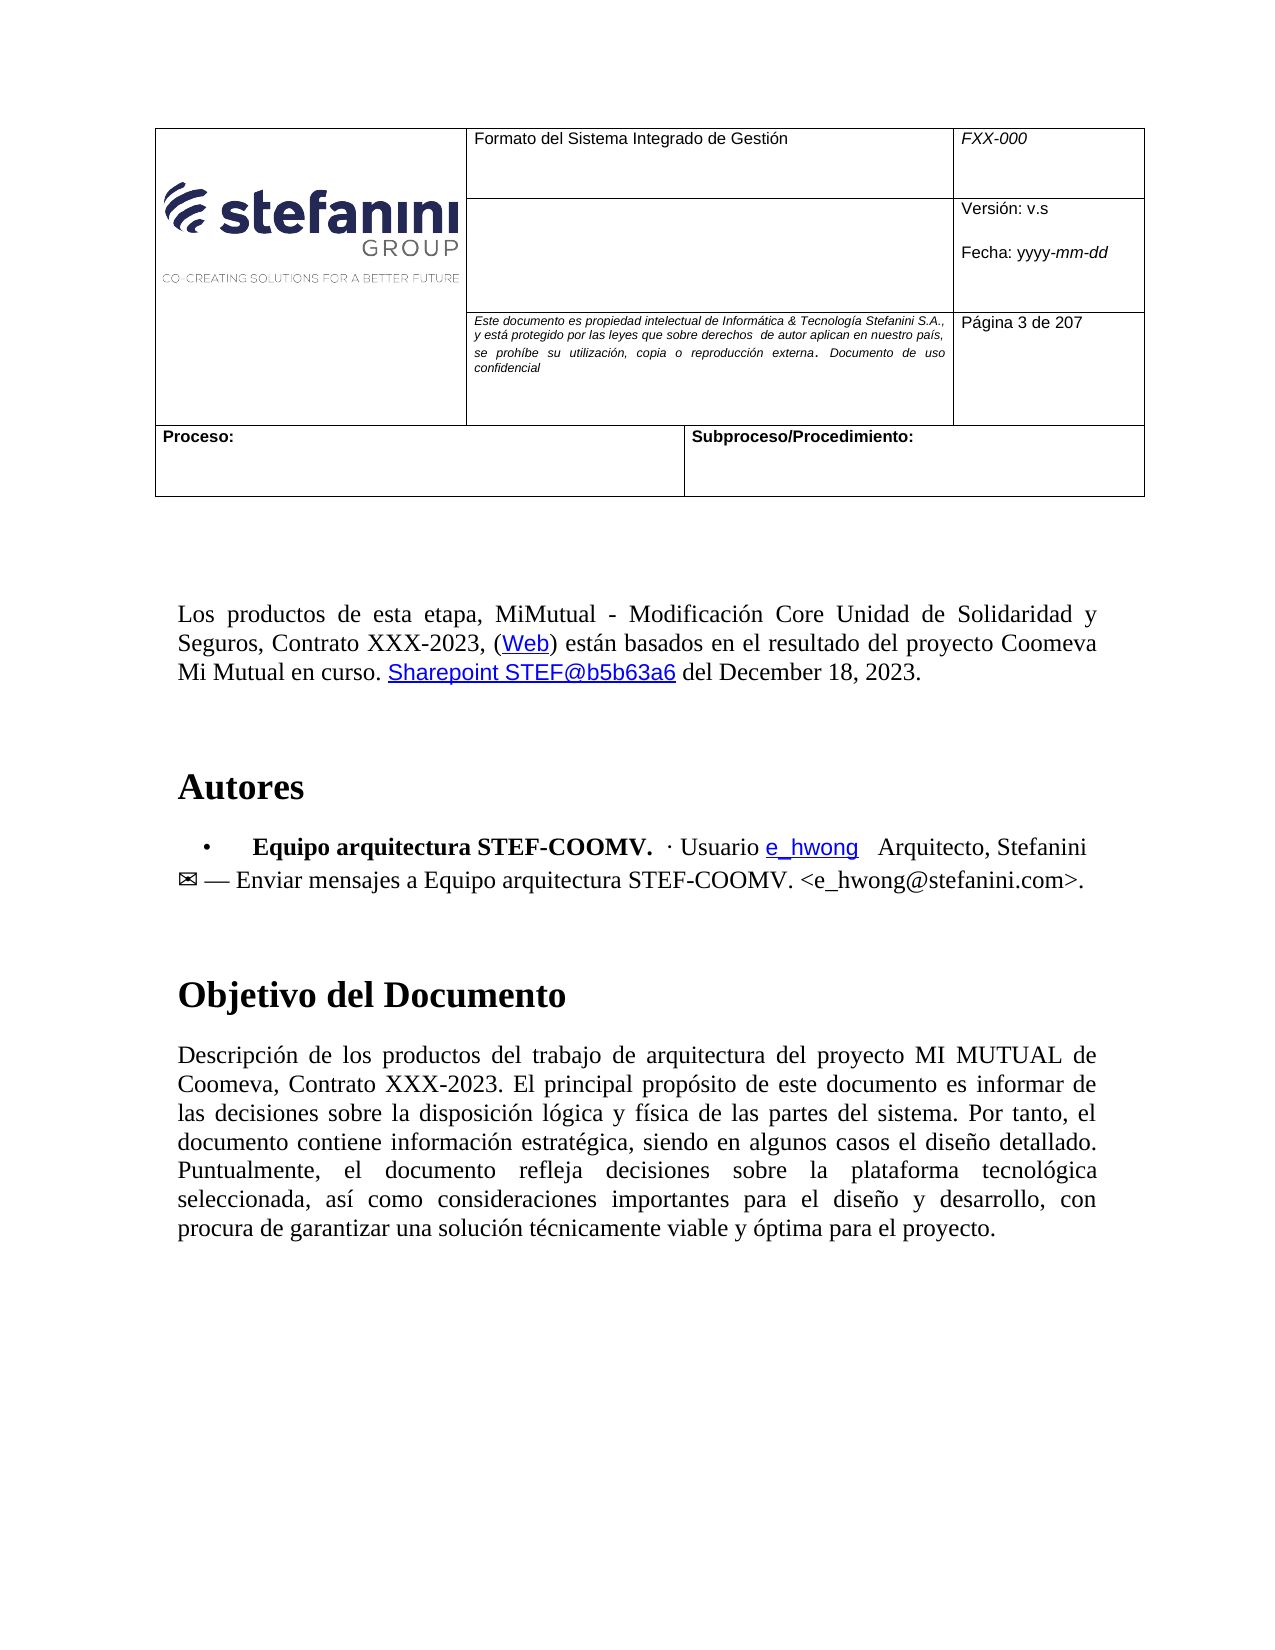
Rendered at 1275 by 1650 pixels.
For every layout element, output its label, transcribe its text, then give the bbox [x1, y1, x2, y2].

subtitle Autores [177, 764, 1098, 807]
picture [162, 182, 460, 286]
list Equipo arquitectura STEF-COOMV. · Usuario e_hwong Arquitecto, Stefanini [202, 832, 1098, 861]
subtitle Objetivo del Documento [177, 972, 1098, 1016]
text Descripción de los productos del trabajo de arquitectura del proyecto MI MUTUAL de Coomeva, Contrato XXX-2023. El principal propósito de este documento es informar de las decisiones sobre la disposición lógica y física de las partes del sistema. Por tanto, el documento contiene información estratégica, siendo en algunos casos el diseño detallado. Puntualmente, el documento refleja decisiones sobre la plataforma tecnológica seleccionada, así como consideraciones importantes para el diseño y desarrollo, con procura de garantizar una solución técnicamente viable y óptima para el proyecto. [177, 1041, 1098, 1242]
text ✉ — Enviar mensajes a Equipo arquitectura STEF-COOMV. <e_hwong@stefanini.com>. [177, 865, 1098, 894]
text Los productos de esta etapa, MiMutual - Modificación Core Unidad de Solidaridad y Seguros, Contrato XXX-2023, (Web) están basados en el resultado del proyecto Coomeva Mi Mutual en curso. Sharepoint STEF@b5b63a6 del December 18, 2023. [177, 599, 1098, 686]
